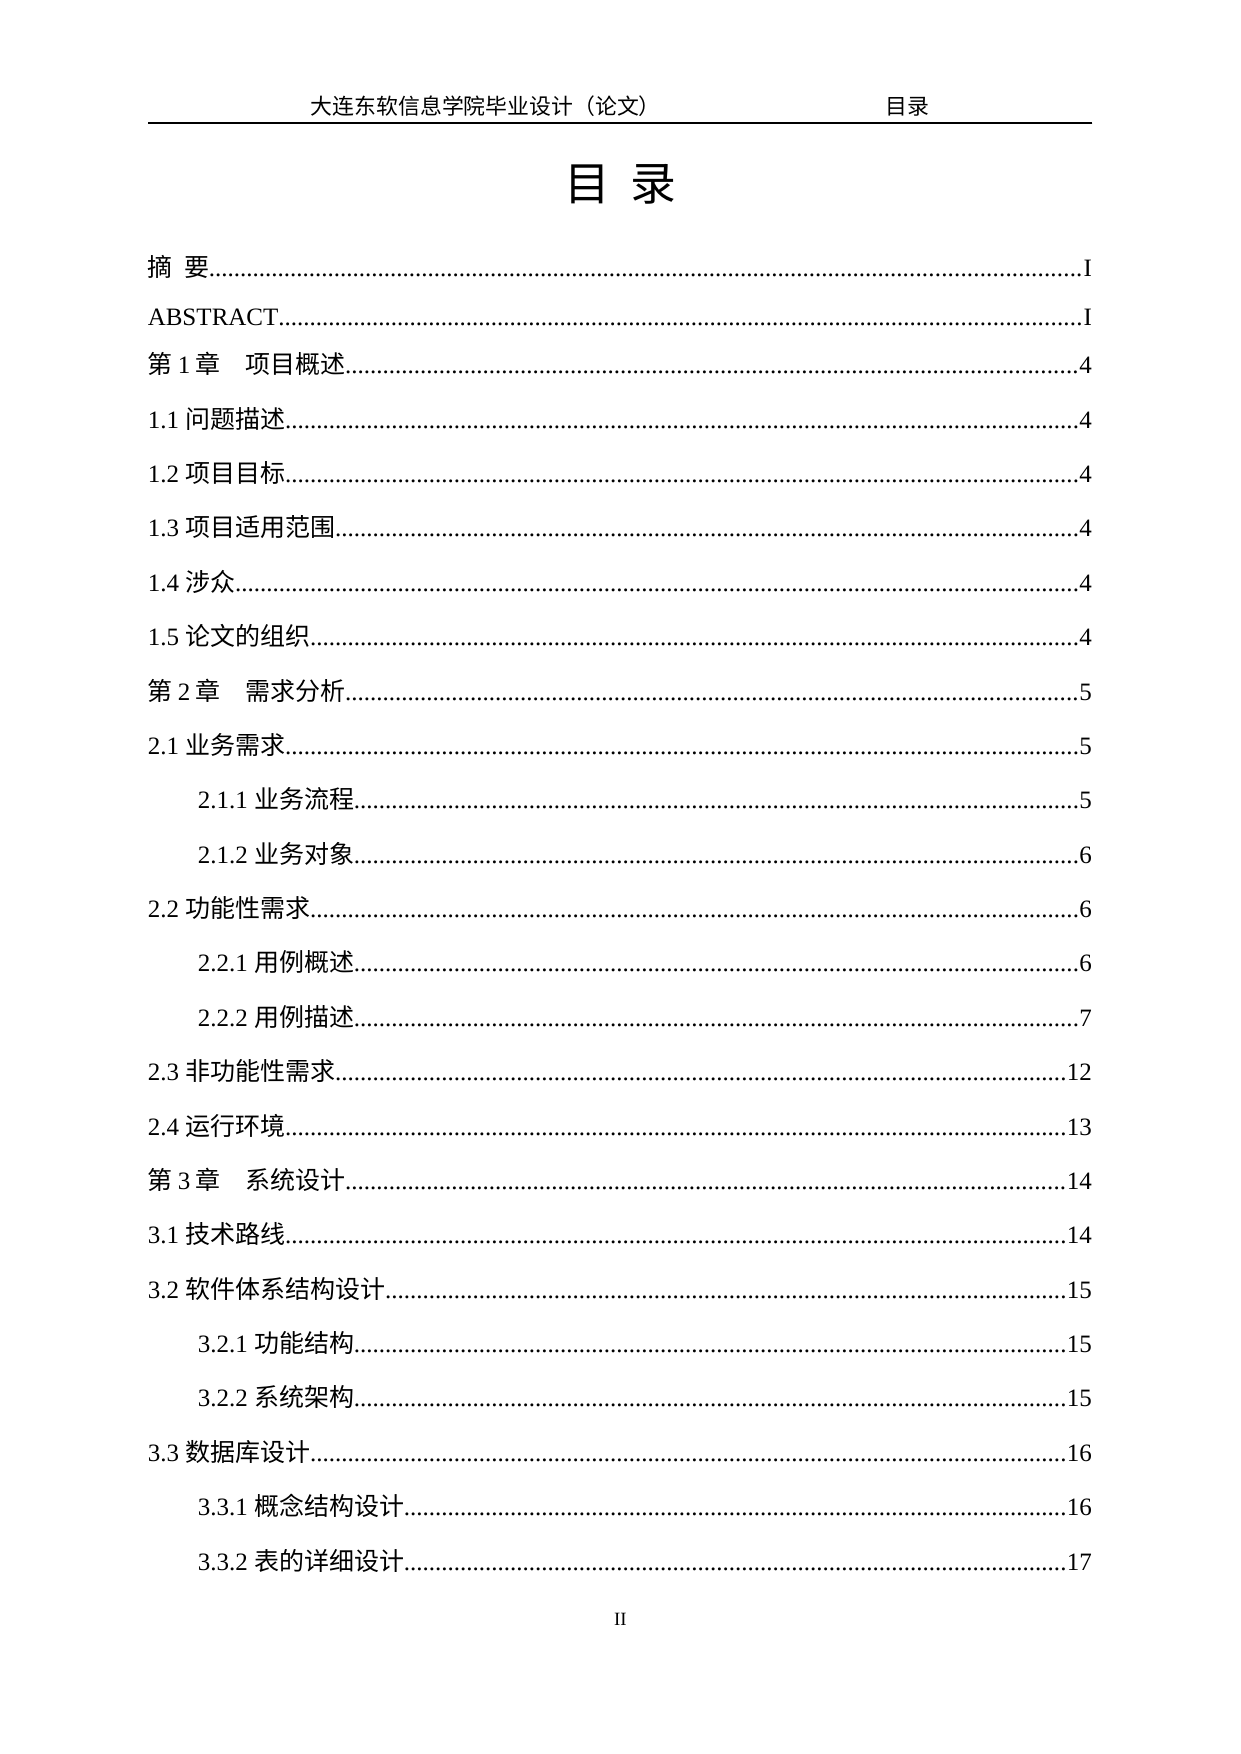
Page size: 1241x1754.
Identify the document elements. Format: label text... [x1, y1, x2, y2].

text 3.2.1 功能结构 15 [148, 1323, 1092, 1360]
text 2.1.1 业务流程 5 [148, 780, 1092, 816]
text 2.2.1 用例概述 6 [148, 943, 1092, 979]
text 第1章 项目概述 4 [148, 345, 1092, 381]
text Abstract I [148, 302, 1092, 330]
text 3.3.2 表的详细设计 17 [148, 1541, 1092, 1577]
text 3.2 软件体系结构设计 15 [148, 1269, 1092, 1305]
text 2.4 运行环境 13 [148, 1106, 1092, 1142]
text 2.1 业务需求 5 [148, 725, 1092, 762]
text 2.2 功能性需求 6 [148, 888, 1092, 925]
text 1.4 涉众 4 [148, 562, 1092, 598]
text 3.3 数据库设计 16 [148, 1432, 1092, 1468]
text 1.5 论文的组织 4 [148, 617, 1092, 653]
text 3.1 技术路线 14 [148, 1215, 1092, 1251]
text 1.3 项目适用范围 4 [148, 508, 1092, 544]
text 第3章 系统设计 14 [148, 1160, 1092, 1197]
text 摘 要 I [148, 247, 1092, 283]
text 2.1.2 业务对象 6 [148, 834, 1092, 870]
text 1.2 项目目标 4 [148, 453, 1092, 490]
text 3.2.2 系统架构 15 [148, 1378, 1092, 1414]
text 2.3 非功能性需求 12 [148, 1052, 1092, 1088]
text 1.1 问题描述 4 [148, 399, 1092, 435]
text 3.3.1 概念结构设计 16 [148, 1487, 1092, 1523]
text 第2章 需求分析 5 [148, 671, 1092, 707]
text 目 录 [148, 148, 1092, 214]
text 2.2.2 用例描述 7 [148, 997, 1092, 1033]
